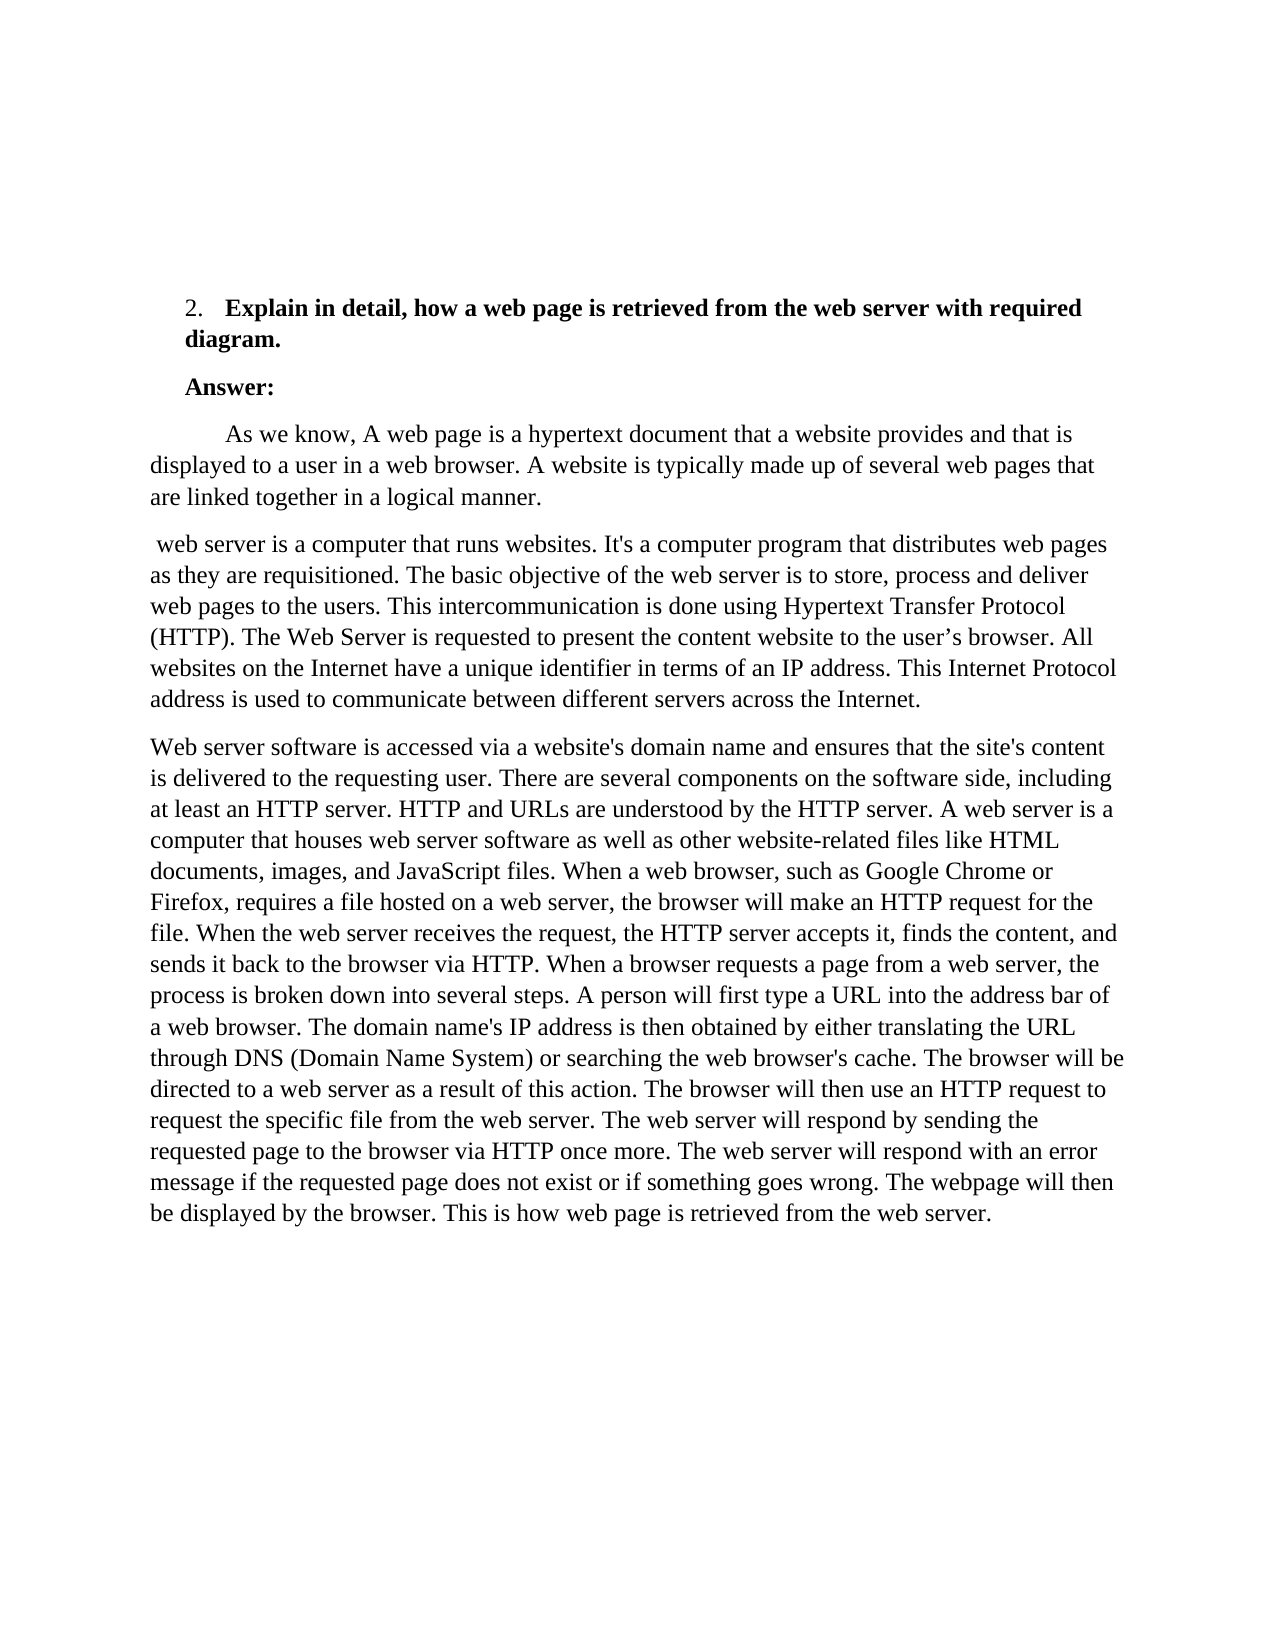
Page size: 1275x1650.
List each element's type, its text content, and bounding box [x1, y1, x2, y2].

text web server is a computer that runs websites. It's a computer program that distributes web pages as they are requisitioned. The basic objective of the web server is to store, process and deliver web pages to the users. This intercommunication is done using Hypertext Transfer Protocol (HTTP). The Web Server is requested to present the content website to the user’s browser. All websites on the Internet have a unique identifier in terms of an IP address. This Internet Protocol address is used to communicate between different servers across the Internet. [150, 529, 1125, 713]
text As we know, A web page is a hypertext document that a website provides and that is displayed to a user in a web browser. A website is typically made up of several web pages that are linked together in a logical manner. [150, 419, 1125, 510]
text Answer: [184, 372, 1125, 401]
text Web server software is accessed via a website's domain name and ensures that the site's content is delivered to the requesting user. There are several components on the software side, including at least an HTTP server. HTTP and URLs are understood by the HTTP server. A web server is a computer that houses web server software as well as other website-related files like HTML documents, images, and JavaScript files. When a web browser, such as Google Chrome or Firefox, requires a file hosted on a web server, the browser will make an HTTP request for the file. When the web server receives the request, the HTTP server accepts it, finds the content, and sends it back to the browser via HTTP. When a browser requests a page from a web server, the process is broken down into several steps. A person will first type a URL into the address bar of a web browser. The domain name's IP address is then obtained by either translating the URL through DNS (Domain Name System) or searching the web browser's cache. The browser will be directed to a web server as a result of this action. The browser will then use an HTTP request to request the specific file from the web server. The web server will respond by sending the requested page to the browser via HTTP once more. The web server will respond with an error message if the requested page does not exist or if something goes wrong. The webpage will then be displayed by the browser. This is how web page is retrieved from the web server. [150, 732, 1125, 1227]
list Explain in detail, how a web page is retrieved from the web server with required diagram. [184, 293, 1125, 353]
